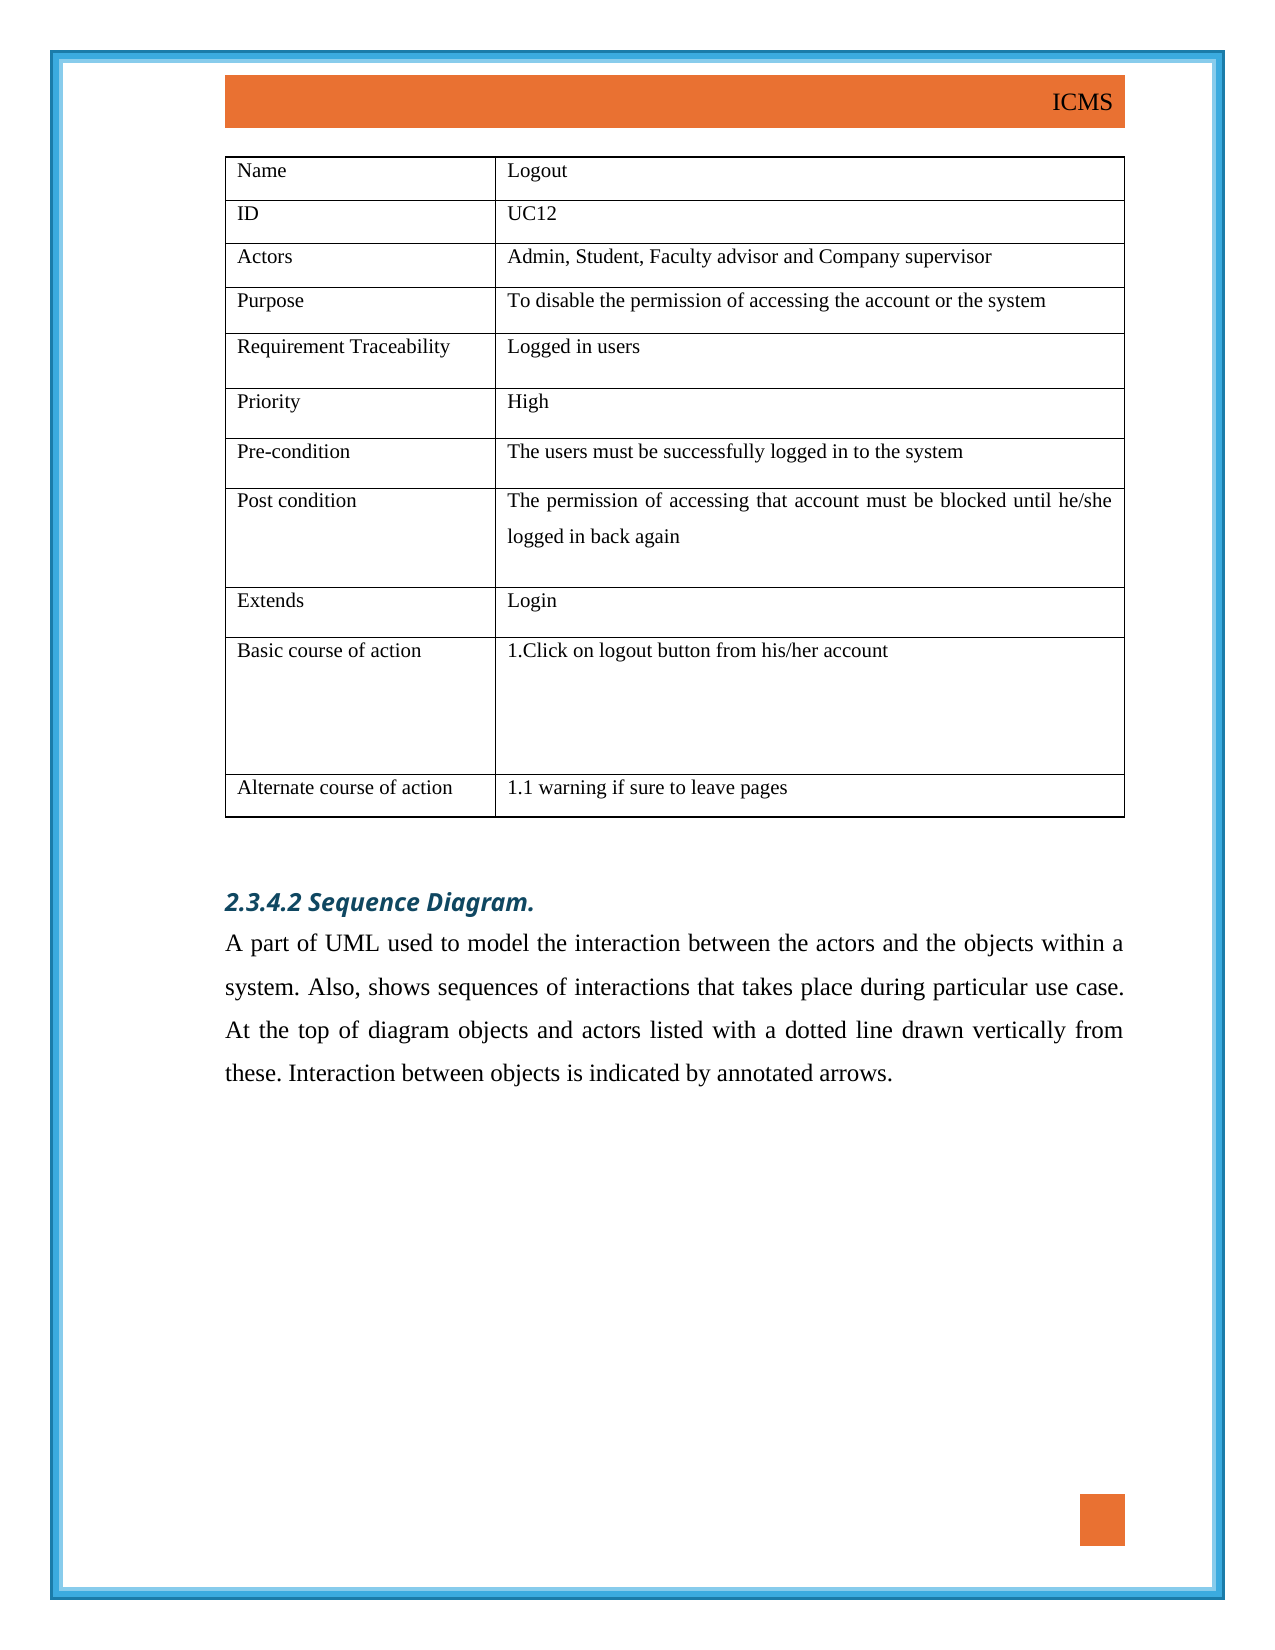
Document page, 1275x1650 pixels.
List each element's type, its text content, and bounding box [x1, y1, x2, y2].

table_cell Extends [226, 588, 495, 637]
table_cell Login [496, 588, 1124, 637]
table_cell Admin, Student, Faculty advisor and Company supervisor [496, 244, 1124, 287]
table_cell 1.Click on logout button from his/her account [496, 638, 1124, 774]
table_cell Priority [226, 389, 495, 438]
table_cell High [496, 389, 1124, 438]
table_cell ID [226, 201, 495, 243]
table_header Name [226, 158, 495, 200]
table_cell The permission of accessing that account must be blocked until he/she logged in back again [496, 489, 1124, 587]
table_cell Logged in users [496, 334, 1124, 388]
table_cell Basic course of action [226, 638, 495, 774]
text A part of UML used to model the interaction between the actors and the objects within a system. Also, shows sequences of interactions that takes place during particular use case. At the top of diagram objects and actors listed with a dotted line drawn vertically from these. Interaction between objects is indicated by annotated arrows. [225, 928, 1125, 1087]
table_cell 1.1 warning if sure to leave pages [496, 775, 1124, 816]
table_cell The users must be successfully logged in to the system [496, 439, 1124, 487]
subtitle 2.3.4.2 Sequence Diagram. [225, 885, 1125, 919]
table_cell Pre-condition [226, 439, 495, 487]
table_cell Purpose [226, 288, 495, 333]
table_cell Post condition [226, 489, 495, 587]
table_cell Requirement Traceability [226, 334, 495, 388]
table_cell To disable the permission of accessing the account or the system [496, 288, 1124, 333]
table_cell Actors [226, 244, 495, 287]
table_cell UC12 [496, 201, 1124, 243]
table_cell Alternate course of action [226, 775, 495, 816]
table_header Logout [496, 158, 1124, 200]
